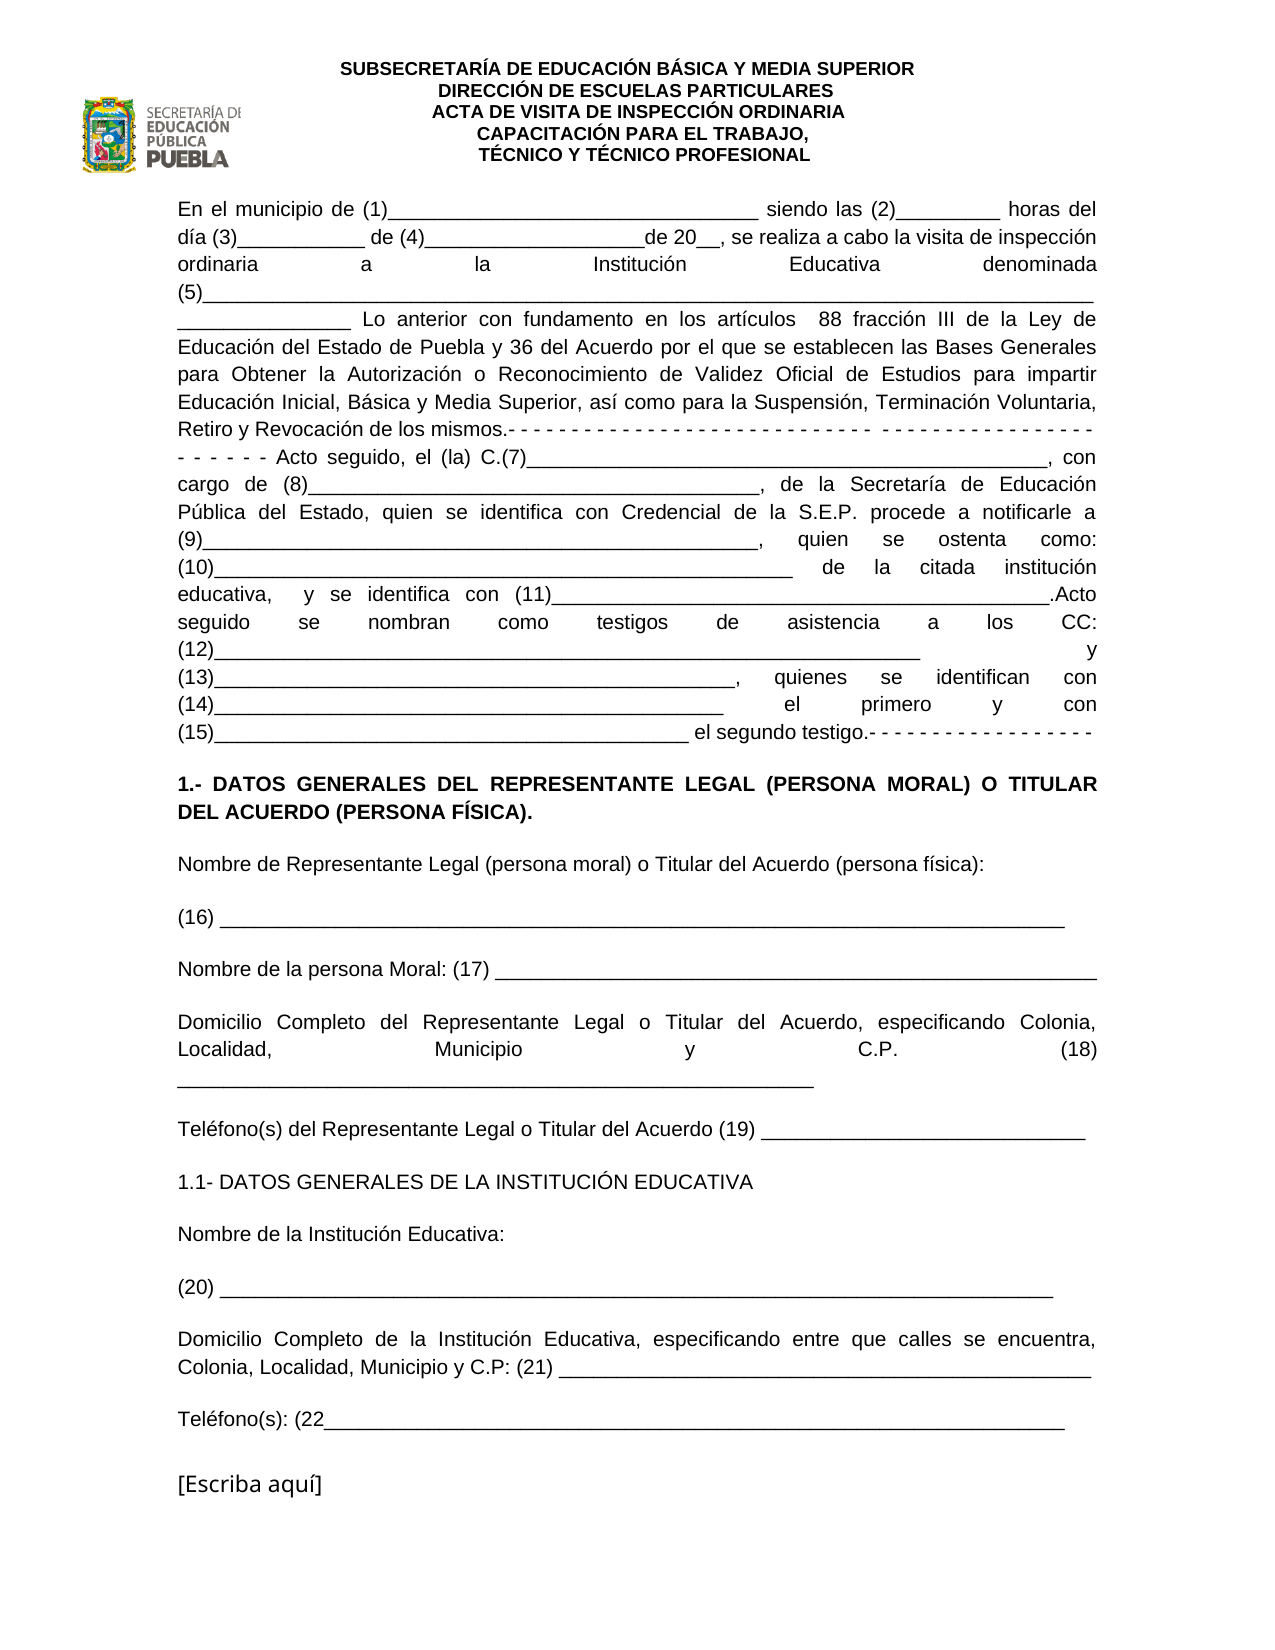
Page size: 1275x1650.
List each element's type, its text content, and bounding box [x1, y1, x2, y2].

picture [81, 96, 241, 172]
text Teléfono(s) del Representante Legal o Titular del Acuerdo (19) ____________________________ [177, 1117, 1098, 1141]
text Domicilio Completo de la Institución Educativa, especificando entre que calles se encuentra, Colonia, Localidad, Municipio y C.P: (21) ______________________________________________ [177, 1327, 1098, 1378]
text Nombre de Representante Legal (persona moral) o Titular del Acuerdo (persona física): [177, 852, 1098, 876]
text Nombre de la persona Moral: (17) ____________________________________________________ [177, 957, 1098, 981]
text 1.1- DATOS GENERALES DE LA INSTITUCIÓN EDUCATIVA [177, 1169, 1098, 1193]
text Nombre de la Institución Educativa: [177, 1222, 1098, 1246]
text (16) _________________________________________________________________________ [177, 904, 1098, 928]
text 1.- DATOS GENERALES DEL REPRESENTANTE LEGAL (PERSONA MORAL) O TITULAR DEL ACUERDO (PERSONA FÍSICA). [177, 772, 1098, 823]
text Teléfono(s): (22________________________________________________________________ [177, 1407, 1098, 1431]
text Domicilio Completo del Representante Legal o Titular del Acuerdo, especificando Colonia, Localidad, Municipio y C.P. (18) _______________________________________________________ [177, 1009, 1098, 1088]
text (20) ________________________________________________________________________ [177, 1274, 1098, 1298]
text En el municipio de (1)________________________________ siendo las (2)_________ horas del día (3)___________ de (4)___________________de 20__, se realiza a cabo la visita de inspección ordinaria a la Institución Educativa denominada (5)____________________________________________________________________________________________ Lo anterior con fundamento en los artículos 88 fracción III de la Ley de Educación del Estado de Puebla y 36 del Acuerdo por el que se establecen las Bases Generales para Obtener la Autorización o Reconocimiento de Validez Oficial de Estudios para impartir Educación Inicial, Básica y Media Superior, así como para la Suspensión, Terminación Voluntaria, Retiro y Revocación de los mismos.- - - - - - - - - - - - - - - - - - - - - - - - - - - - - - - - - - - - - - - - - - - - - - - - - - - - Acto seguido, el (la) C.(7)_____________________________________________, con cargo de (8)_______________________________________, de la Secretaría de Educación Pública del Estado, quien se identifica con Credencial de la S.E.P. procede a notificarle a (9)________________________________________________, quien se ostenta como: (10)__________________________________________________ de la citada institución educativa, y se identifica con (11)___________________________________________.Acto seguido se nombran como testigos de asistencia a los CC: (12)_____________________________________________________________ y (13)_____________________________________________, quienes se identifican con (14)____________________________________________ el primero y con (15)_________________________________________ el segundo testigo.- - - - - - - - - - - - - - - - - - [177, 197, 1098, 743]
